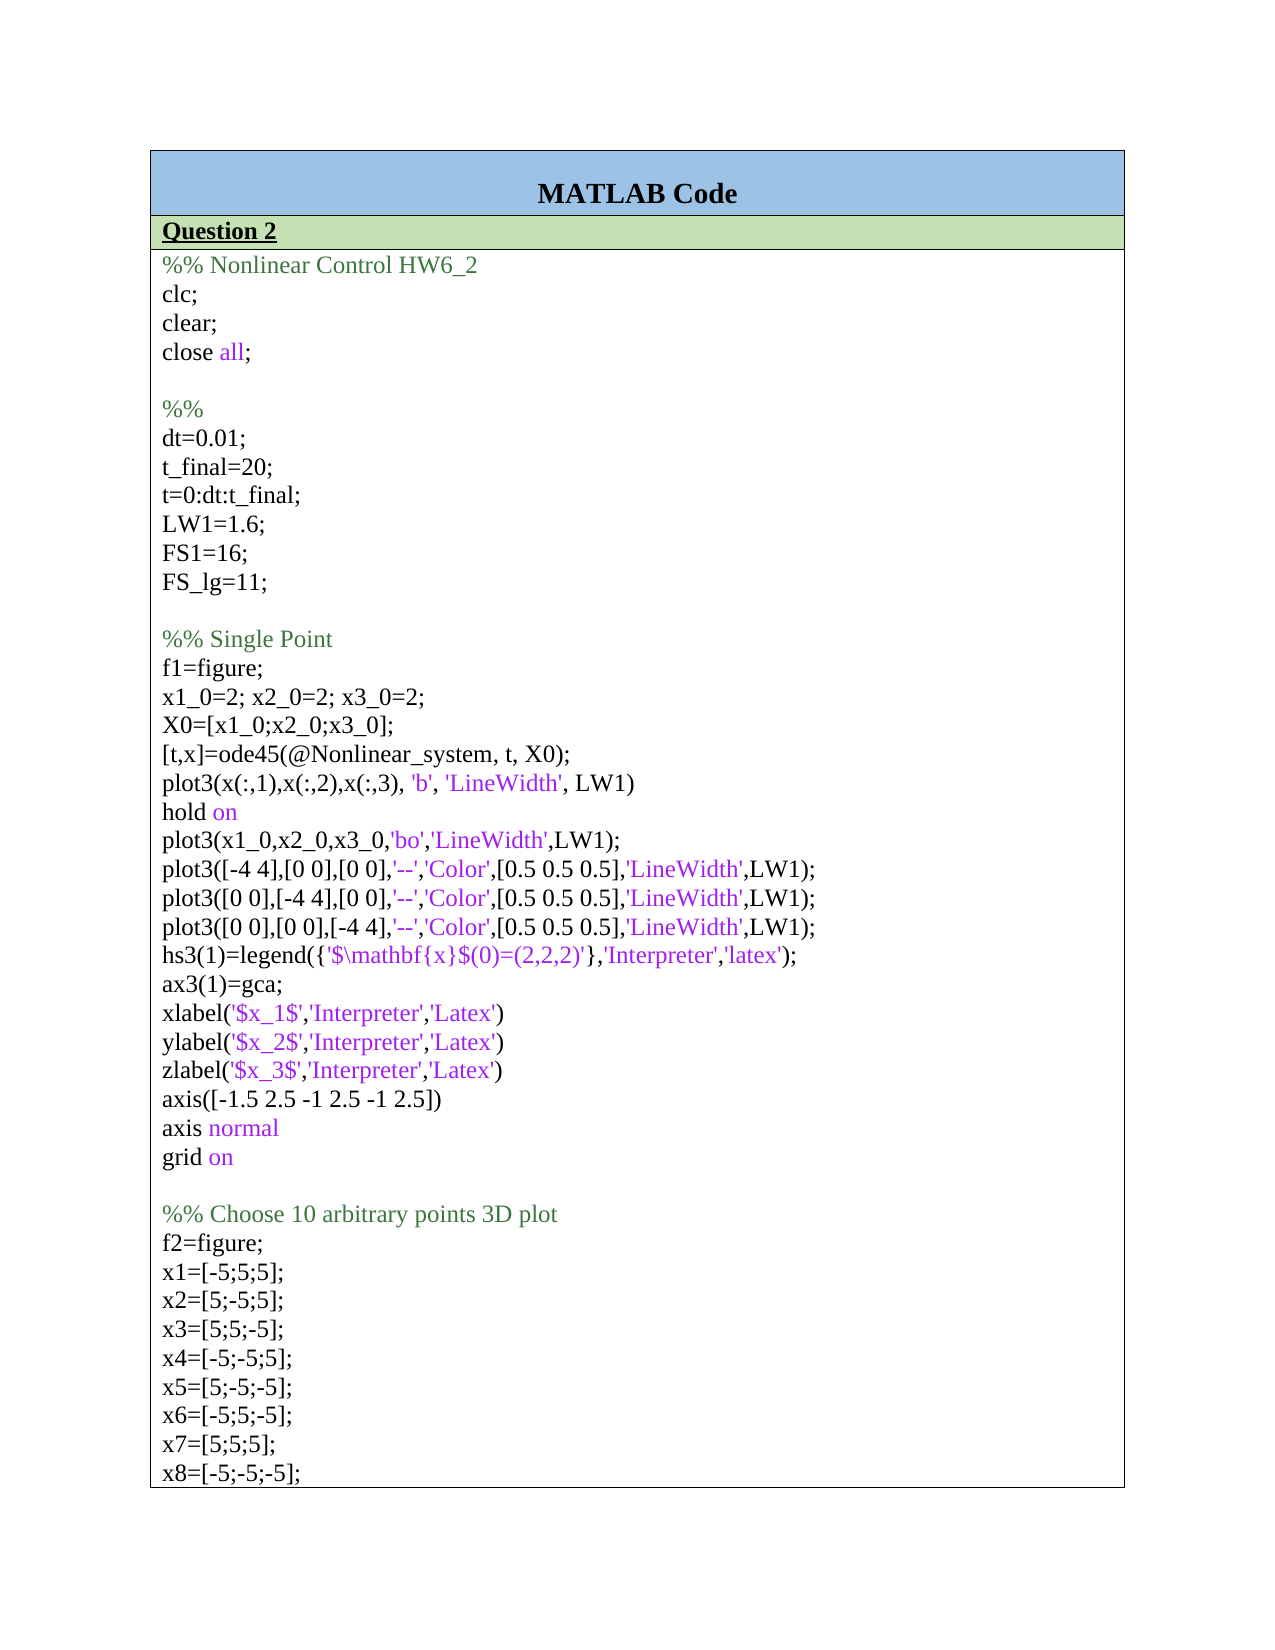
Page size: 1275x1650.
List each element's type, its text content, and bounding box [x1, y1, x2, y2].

table_header MATLAB Code [151, 151, 1124, 215]
table_cell Question 2 [151, 216, 1124, 249]
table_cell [151, 250, 1124, 1487]
